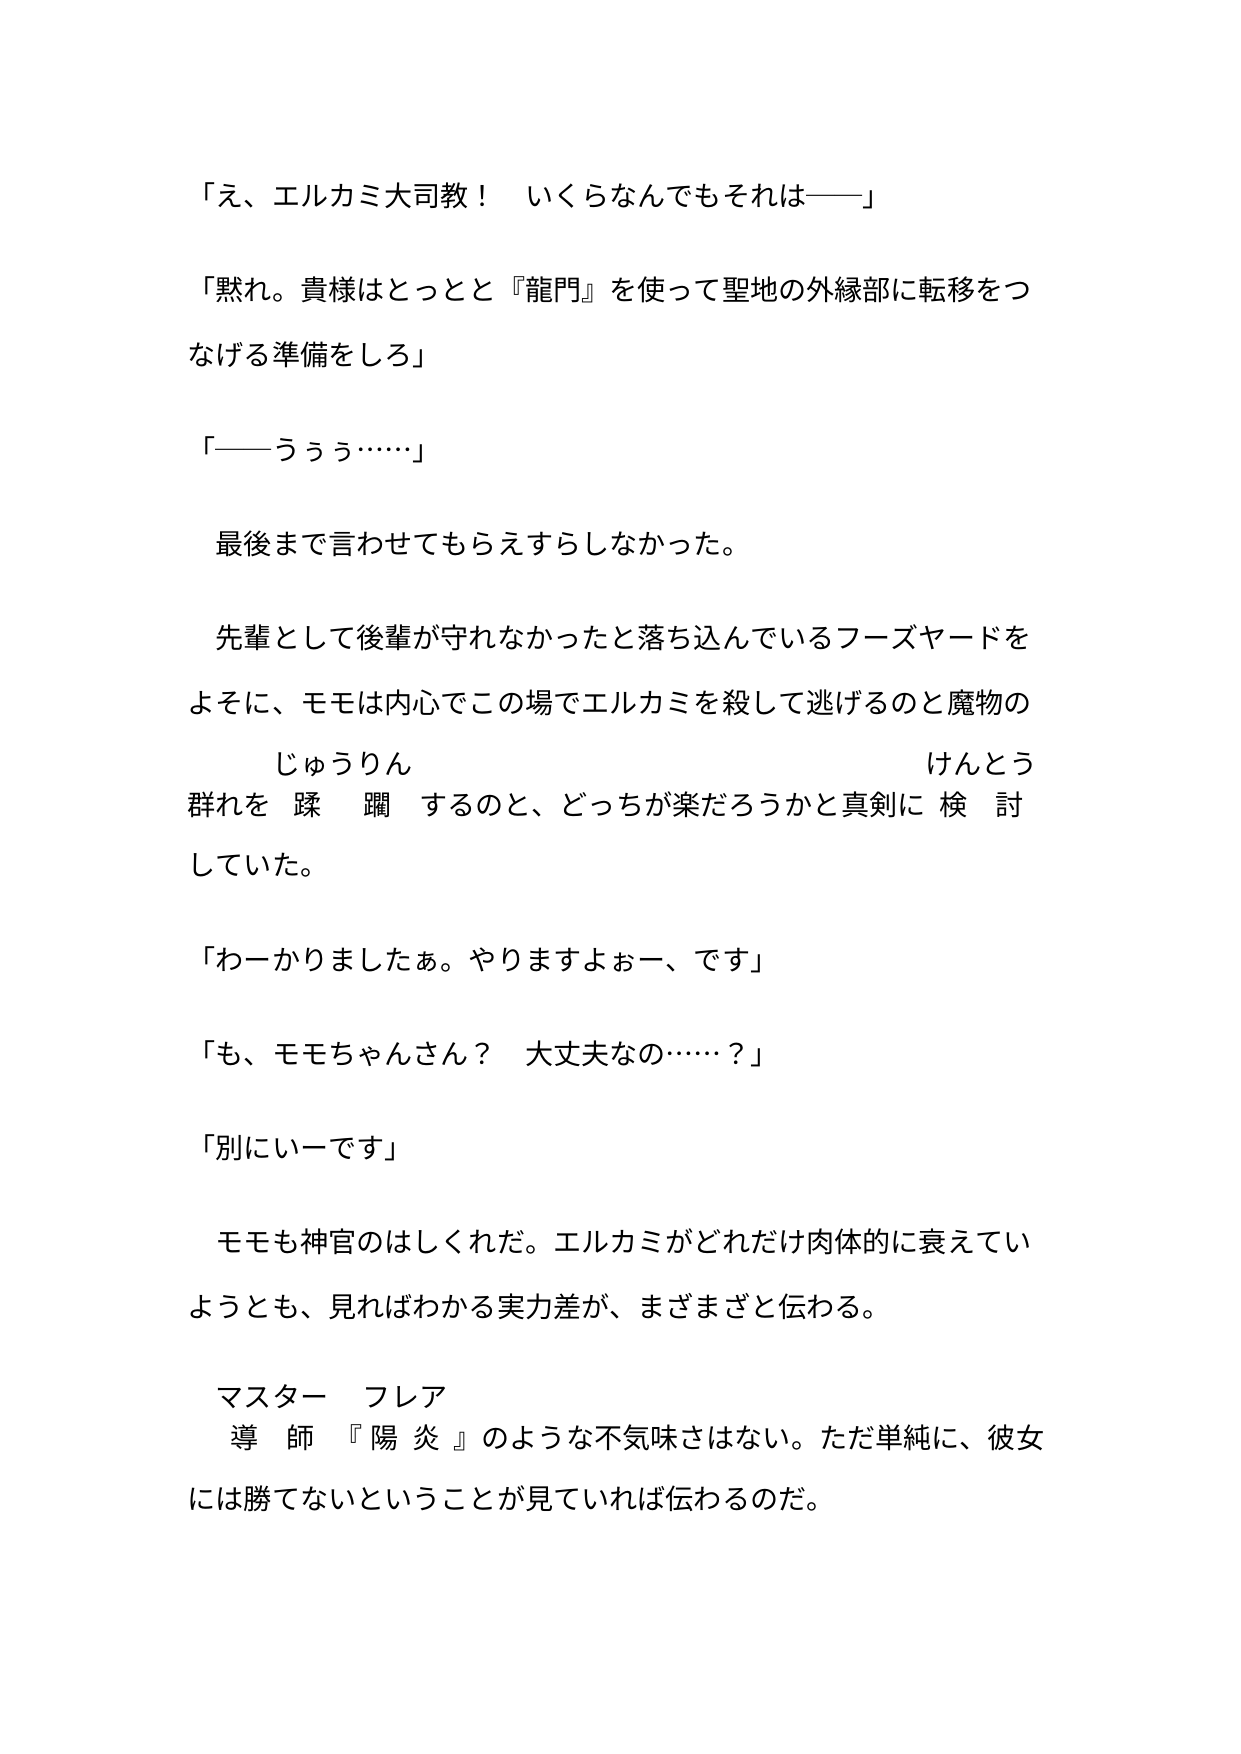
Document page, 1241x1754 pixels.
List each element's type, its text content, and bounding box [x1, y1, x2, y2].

text 「別にいーです」 [187, 1114, 1053, 1179]
text 先輩として後輩が守れなかったと落ち込んでいるフーズヤードをよそに、モモは内心でこの場でエルカミを殺して逃げるのと魔物の群れを するのと、どっちが楽だろうかと真剣に していた。 [187, 604, 1053, 896]
text モモも神官のはしくれだ。エルカミがどれだけ肉体的に衰えていようとも、見ればわかる実力差が、まざまざと伝わる。 [187, 1208, 1053, 1338]
text 「も、モモちゃんさん？ 大丈夫なの……？」 [187, 1019, 1053, 1084]
text 「黙れ。貴様はとっとと『龍門』を使って聖地の外縁部に転移をつなげる準備をしろ」 [187, 256, 1053, 386]
text 「わーかりましたぁ。やりますよぉー、です」 [187, 925, 1053, 990]
text 『 』のような不気味さはない。ただ単純に、彼女には勝てないということが見ていれば伝わるのだ。 [187, 1367, 1053, 1529]
text 「え、エルカミ大司教！ いくらなんでもそれは──」 [187, 162, 1053, 227]
text 最後まで言わせてもらえすらしなかった。 [187, 509, 1053, 574]
text 「──うぅぅ……」 [187, 415, 1053, 480]
